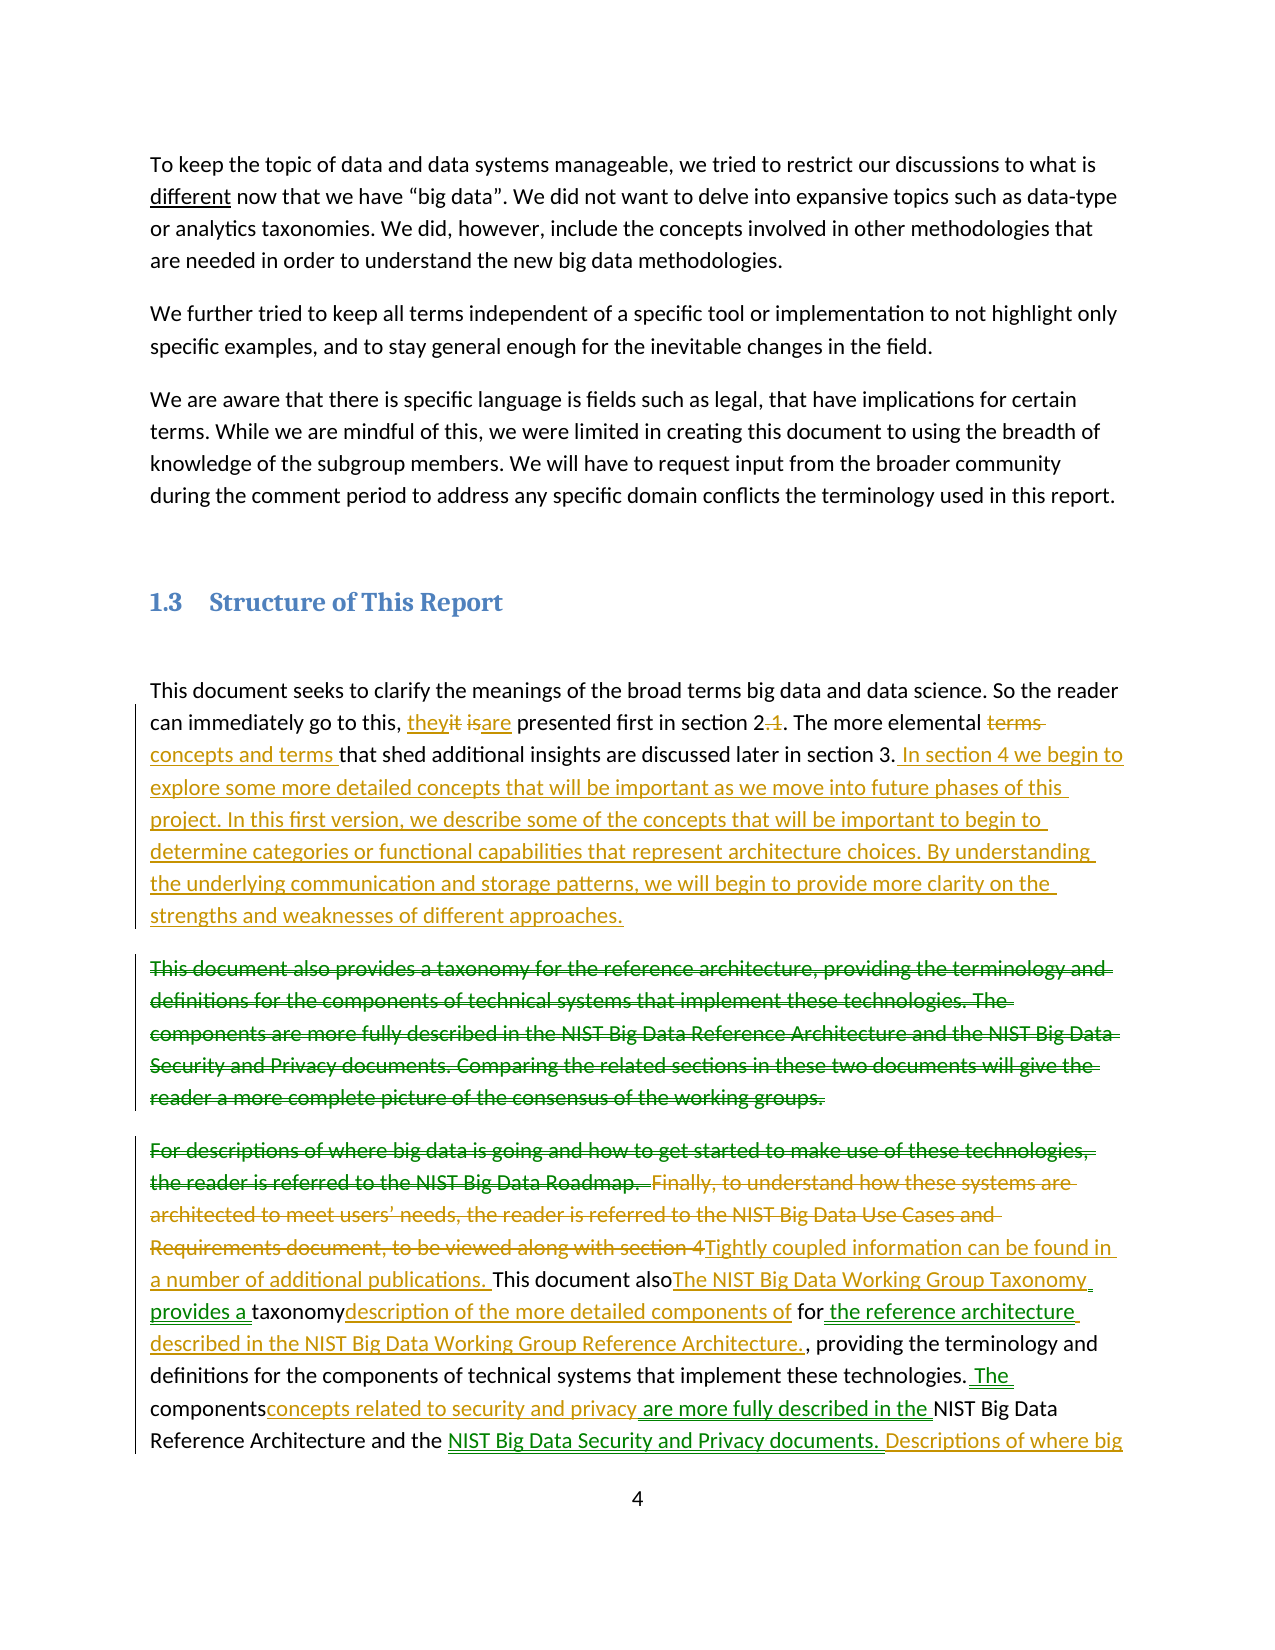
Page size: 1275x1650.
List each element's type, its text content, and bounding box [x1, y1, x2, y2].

text To keep the topic of data and data systems manageable, we tried to restrict our discussions to what is different now that we have “big data”. We did not want to delve into expansive topics such as data-type or analytics taxonomies. We did, however, include the concepts involved in other methodologies that are needed in order to understand the new big data methodologies. [150, 150, 1125, 274]
subtitle Structure of This Report [150, 587, 1125, 618]
text We further tried to keep all terms independent of a specific tool or implementation to not highlight only specific examples, and to stay general enough for the inevitable changes in the field. [150, 299, 1125, 360]
text This document seeks to clarify the meanings of the broad terms big data and data science. So the reader can immediately go to this, presented first in section 2. The more elemental that shed additional insights are discussed later in section 3. [150, 676, 1125, 929]
text We are aware that there is specific language is fields such as legal, that have implications for certain terms. While we are mindful of this, we were limited in creating this document to using the breadth of knowledge of the subgroup members. We will have to request input from the broader community during the comment period to address any specific domain conflicts the terminology used in this report. [150, 385, 1125, 509]
